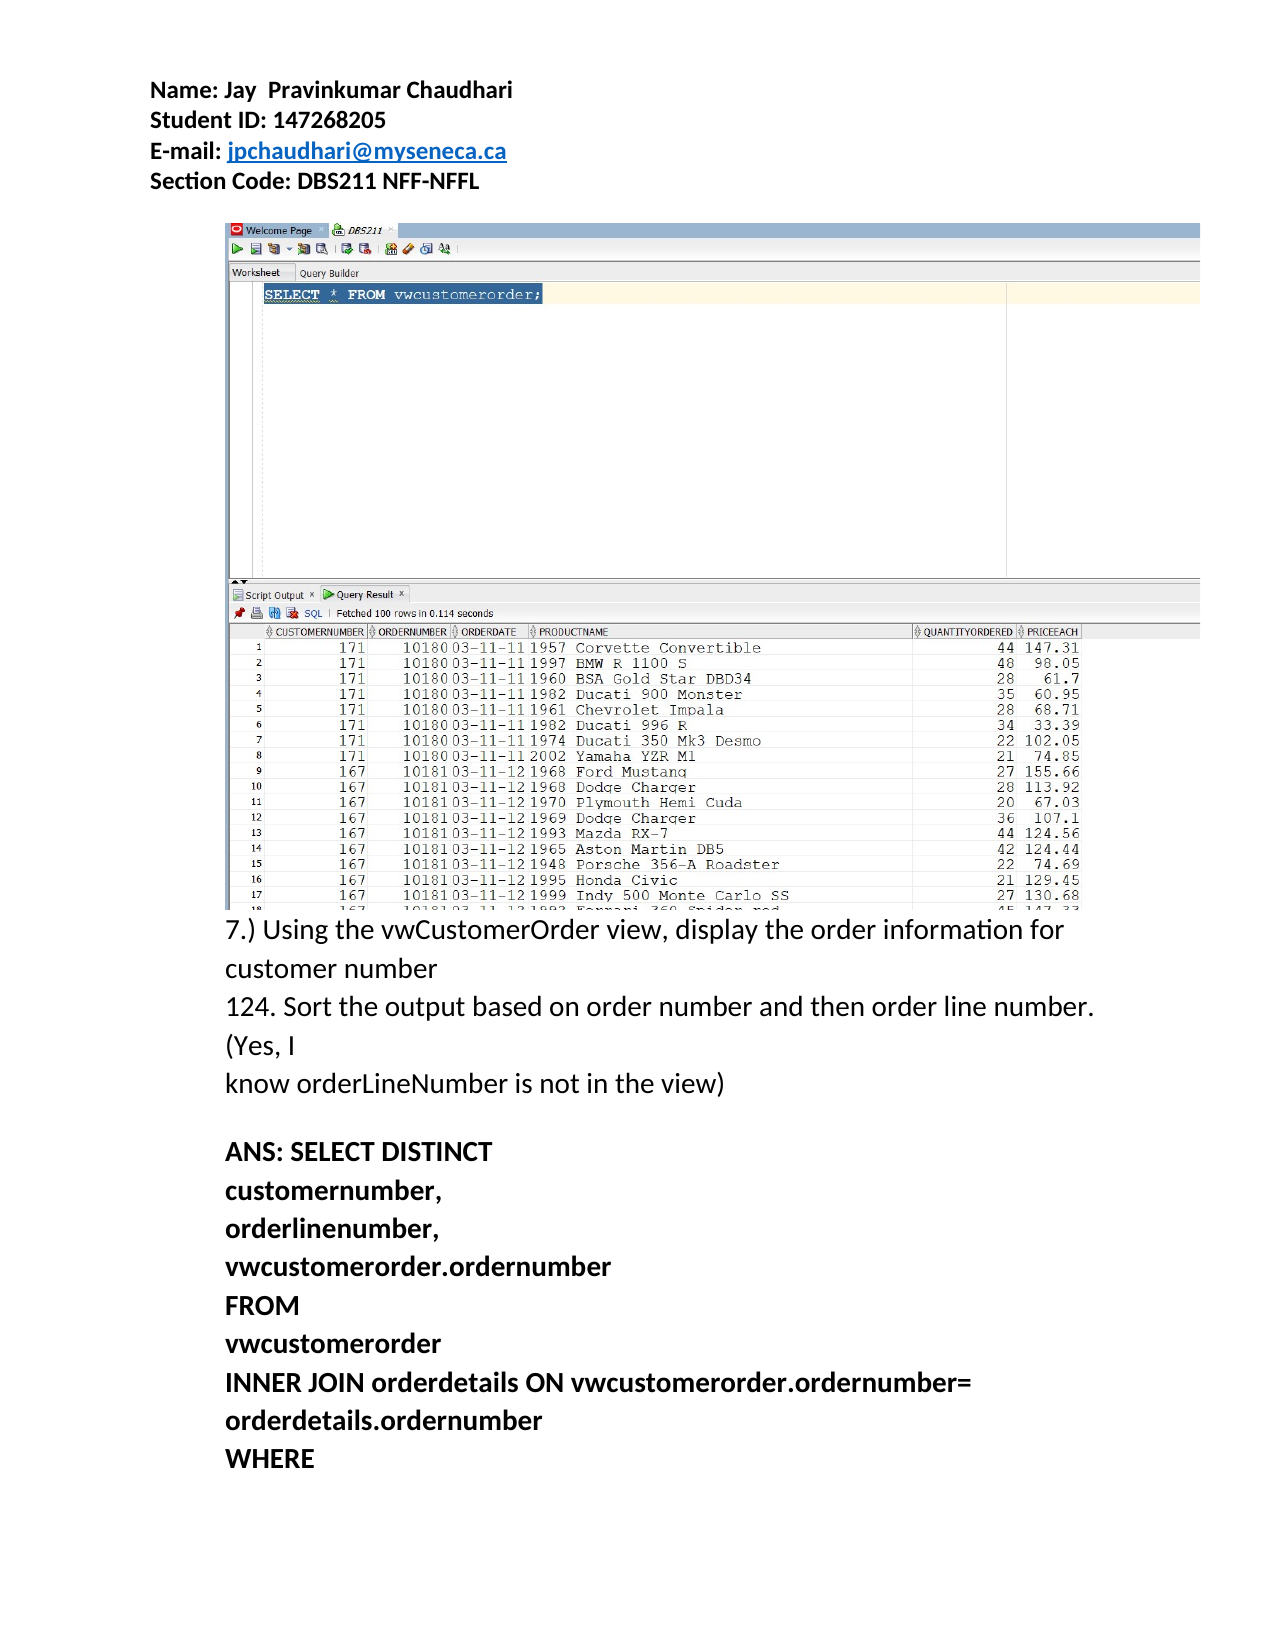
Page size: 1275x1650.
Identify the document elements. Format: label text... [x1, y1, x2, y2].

list know orderLineNumber is not in the view) [225, 1065, 1125, 1131]
list INNER JOIN orderdetails ON vwcustomerorder.ordernumber= orderdetails.ordernumber [225, 1364, 1125, 1438]
list vwcustomerorder.ordernumber [225, 1248, 1125, 1284]
list orderlinenumber, [225, 1210, 1125, 1246]
picture [225, 223, 1200, 910]
list FROM [225, 1287, 1125, 1322]
list WHERE [225, 1441, 1125, 1476]
list customernumber, [225, 1172, 1125, 1207]
list 124. Sort the output based on order number and then order line number. (Yes, I [225, 988, 1125, 1062]
list 7.) Using the vwCustomerOrder view, display the order information for customer number [225, 911, 1125, 985]
list ANS: SELECT DISTINCT [225, 1133, 1125, 1169]
list vwcustomerorder [225, 1325, 1125, 1361]
